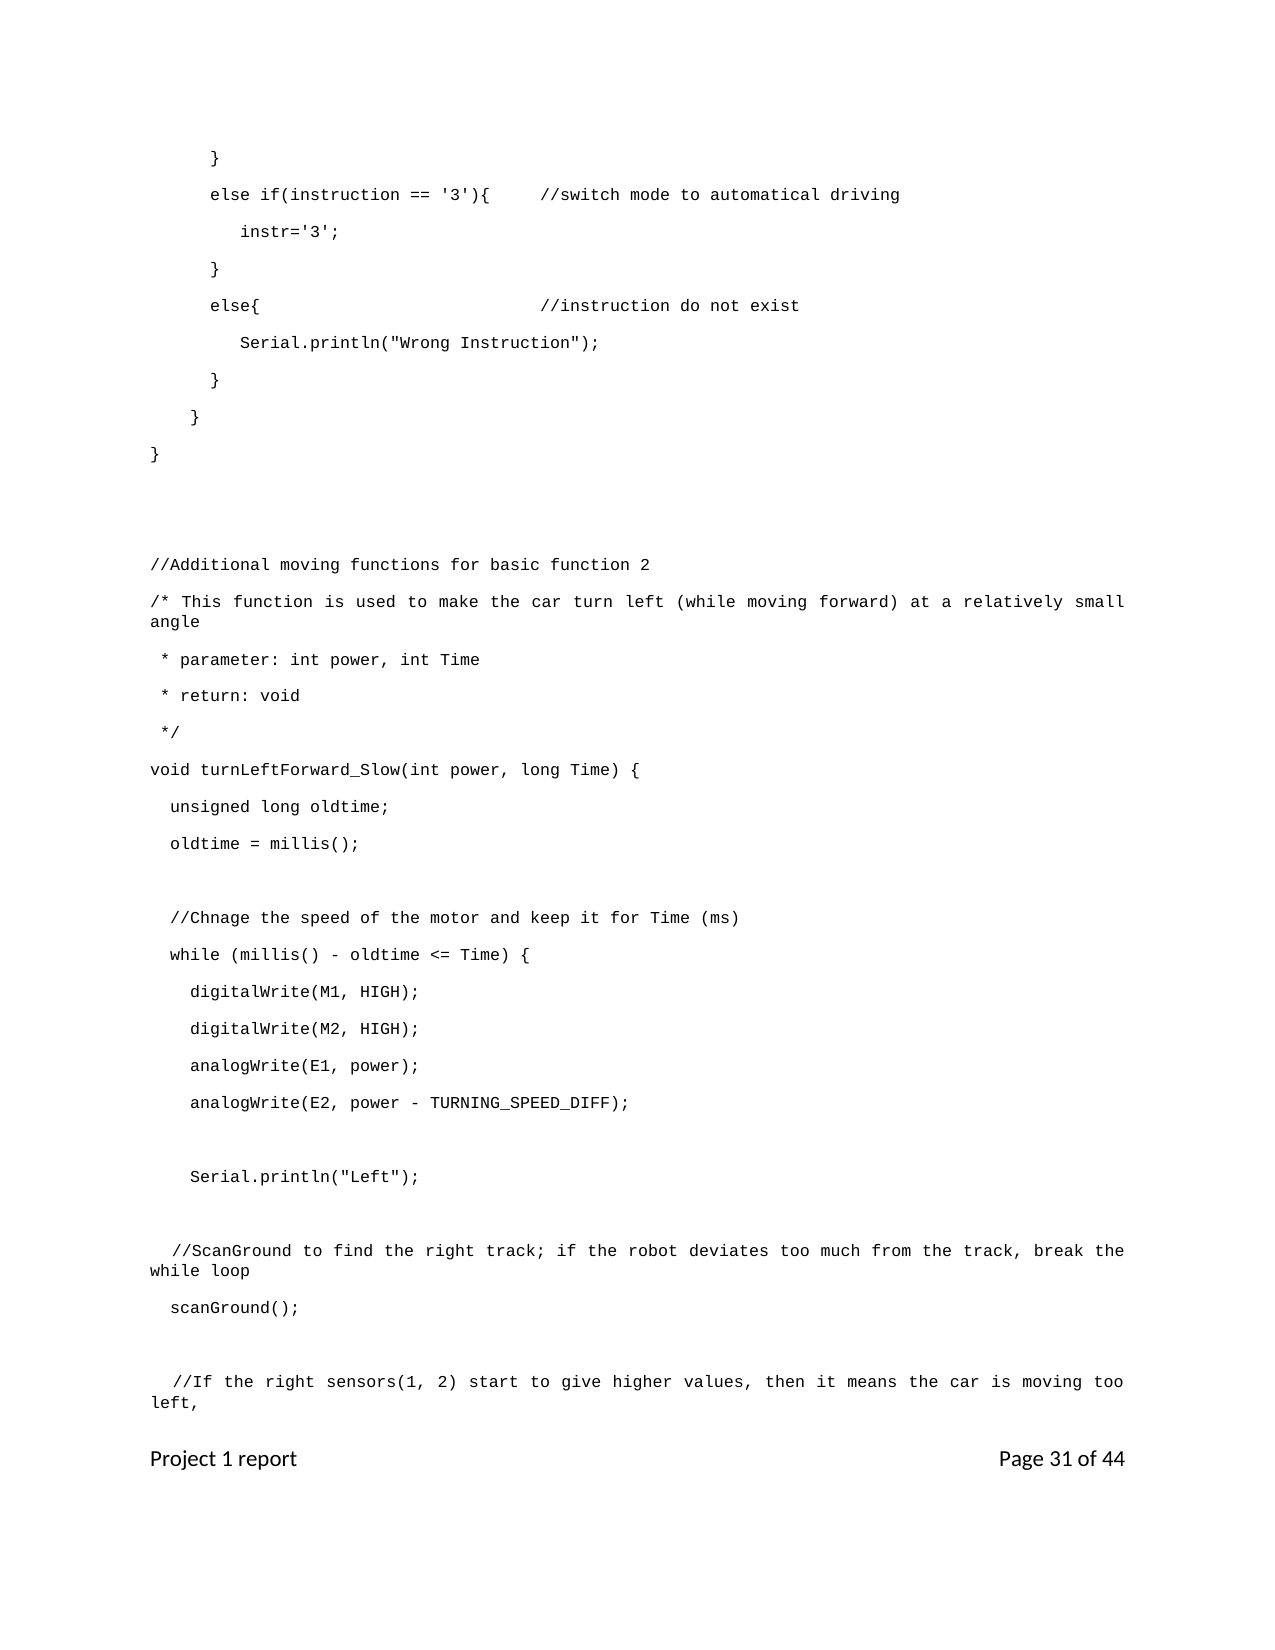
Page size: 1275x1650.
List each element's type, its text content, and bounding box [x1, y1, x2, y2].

text } [150, 446, 1125, 465]
text analogWrite(E2, power - TURNING_SPEED_DIFF); [150, 1095, 1125, 1114]
text /* This function is used to make the car turn left (while moving forward) at a relatively small angle [150, 594, 1125, 633]
text * parameter: int power, int Time [150, 651, 1125, 670]
text void turnLeftForward_Slow(int power, long Time) { [150, 762, 1125, 781]
text * return: void [150, 688, 1125, 707]
text scanGround(); [150, 1300, 1125, 1319]
text while (millis() - oldtime <= Time) { [150, 947, 1125, 966]
text Serial.println("Wrong Instruction"); [150, 335, 1125, 354]
text //ScanGround to find the right track; if the robot deviates too much from the track, break the while loop [150, 1243, 1125, 1282]
text unsigned long oldtime; [150, 799, 1125, 818]
text //Additional moving functions for basic function 2 [150, 557, 1125, 576]
text digitalWrite(M1, HIGH); [150, 984, 1125, 1003]
text instr='3'; [150, 224, 1125, 243]
text digitalWrite(M2, HIGH); [150, 1021, 1125, 1040]
text //If the right sensors(1, 2) start to give higher values, then it means the car is moving too left, [150, 1374, 1125, 1413]
text else if(instruction == '3'){ //switch mode to automatical driving [150, 187, 1125, 206]
text else{ //instruction do not exist [150, 298, 1125, 317]
text } [150, 409, 1125, 428]
text } [150, 261, 1125, 280]
text } [150, 150, 1125, 169]
text //Chnage the speed of the motor and keep it for Time (ms) [150, 910, 1125, 929]
text Serial.println("Left"); [150, 1169, 1125, 1188]
text */ [150, 725, 1125, 744]
text } [150, 372, 1125, 391]
text analogWrite(E1, power); [150, 1058, 1125, 1077]
text oldtime = millis(); [150, 836, 1125, 855]
